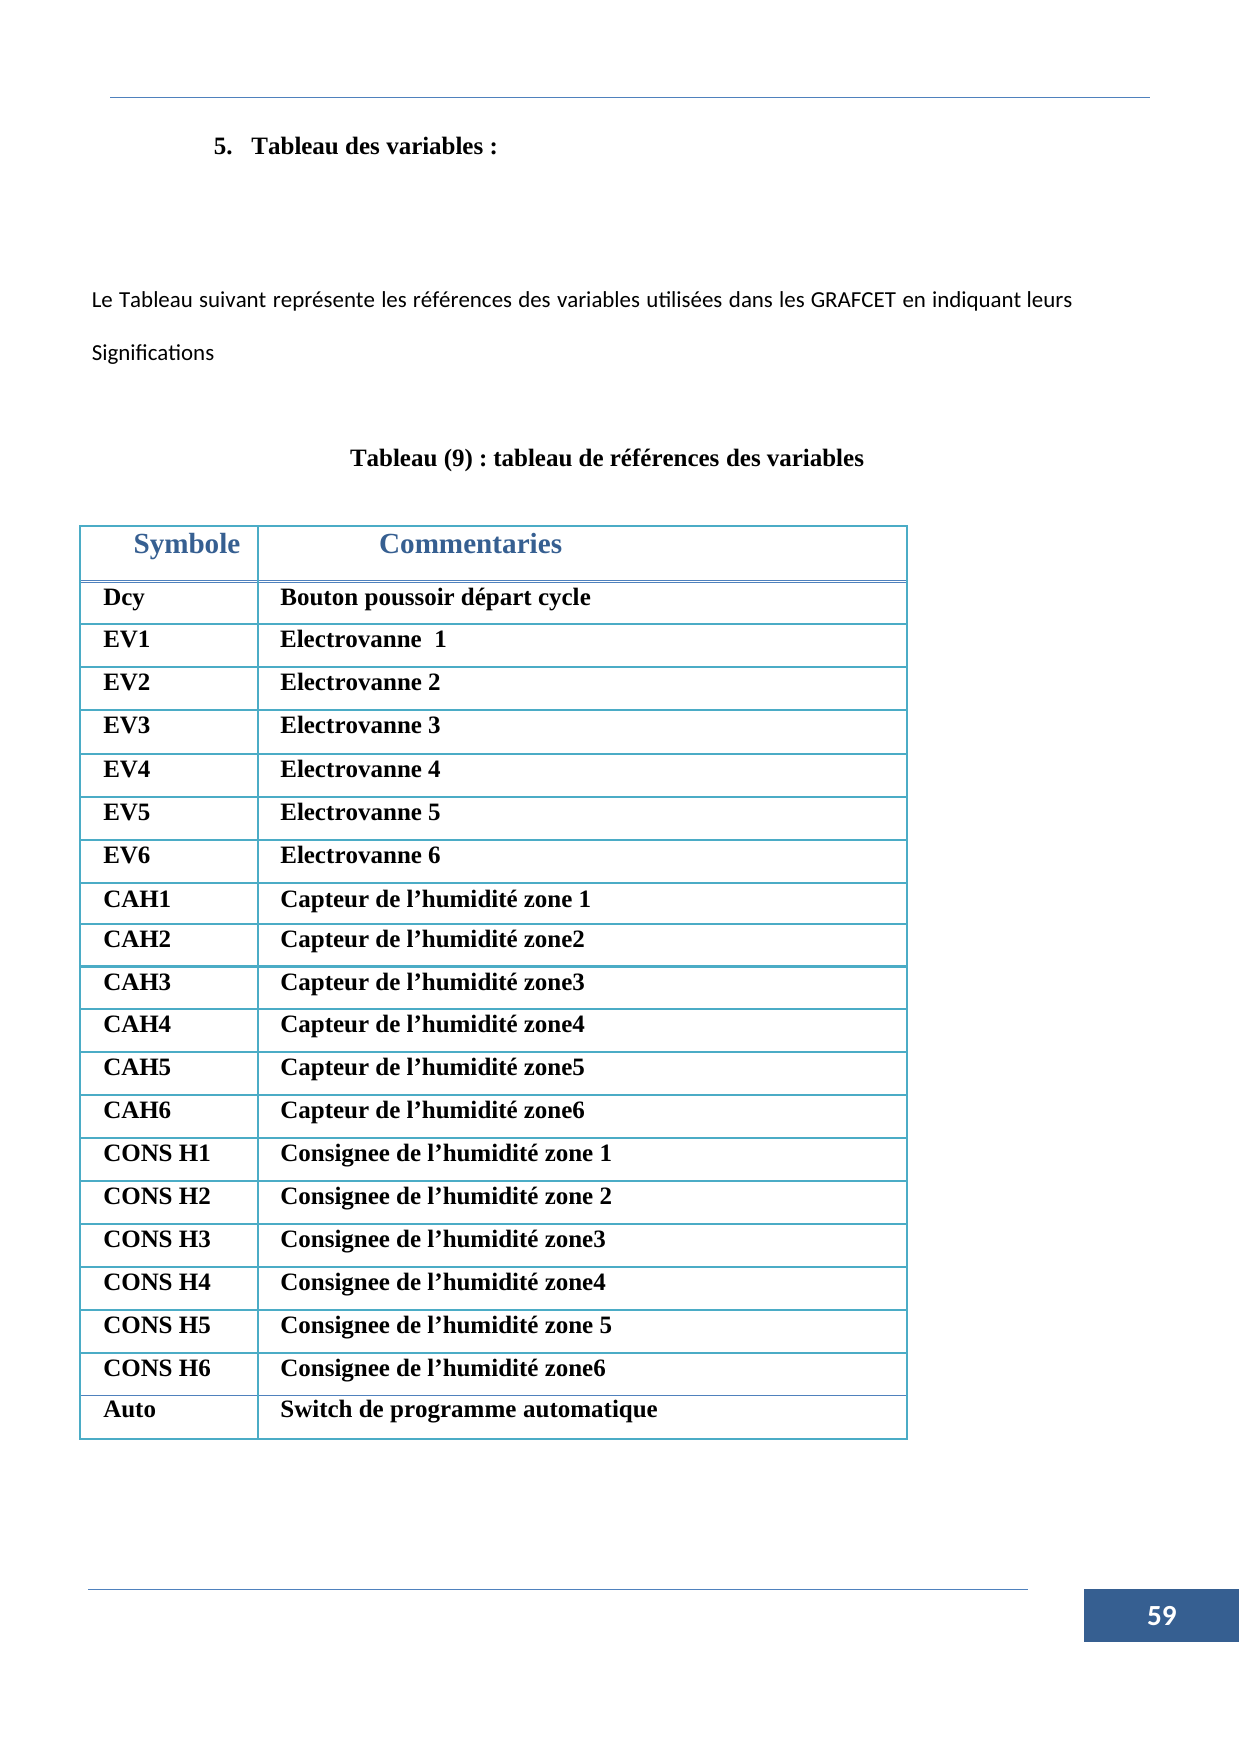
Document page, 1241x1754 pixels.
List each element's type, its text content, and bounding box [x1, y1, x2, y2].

table_cell Electrovanne 1 [259, 625, 906, 666]
table_cell Consignee de l’humidité zone 2 [259, 1182, 906, 1223]
table_cell CAH1 [81, 884, 257, 923]
table_cell Electrovanne 2 [259, 668, 906, 709]
table_cell Consignee de l’humidité zone4 [259, 1268, 906, 1309]
table_cell CONS H1 [81, 1139, 257, 1180]
table_cell EV1 [81, 625, 257, 666]
table_cell Capteur de l’humidité zone4 [259, 1010, 906, 1051]
table_cell Auto [81, 1396, 257, 1437]
table_cell CONS H6 [81, 1354, 257, 1394]
table_cell CAH4 [81, 1010, 257, 1051]
table_cell Consignee de l’humidité zone 1 [259, 1139, 906, 1180]
table_cell CAH5 [81, 1053, 257, 1094]
table_cell Capteur de l’humidité zone3 [259, 968, 906, 1008]
table_cell CAH6 [81, 1096, 257, 1137]
table_cell Electrovanne 3 [259, 711, 906, 752]
text Tableau (9) : tableau de références des variables [92, 444, 1122, 472]
table_cell Consignee de l’humidité zone 5 [259, 1311, 906, 1352]
table_cell EV5 [81, 798, 257, 839]
table_cell EV2 [81, 668, 257, 709]
table_cell EV4 [81, 755, 257, 796]
table_cell CONS H4 [81, 1268, 257, 1309]
text Le Tableau suivant représente les références des variables utilisées dans les GRAFCET en indiquant leurs [92, 285, 1122, 313]
table_header Symbole [81, 527, 257, 580]
text Tableau des variables : [214, 131, 498, 160]
table_header Commentaries [259, 527, 906, 580]
table_cell EV3 [81, 711, 257, 752]
table_cell Consignee de l’humidité zone3 [259, 1225, 906, 1266]
table_cell EV6 [81, 841, 257, 882]
table_cell Dcy [81, 583, 257, 623]
table_cell CAH3 [81, 968, 257, 1008]
table_cell Capteur de l’humidité zone 1 [259, 884, 906, 923]
table_cell Switch de programme automatique [259, 1396, 906, 1437]
table_cell CONS H2 [81, 1182, 257, 1223]
table_cell CONS H3 [81, 1225, 257, 1266]
table_cell CONS H5 [81, 1311, 257, 1352]
table_cell Capteur de l’humidité zone5 [259, 1053, 906, 1094]
text Significations [92, 338, 1122, 366]
table_cell Bouton poussoir départ cycle [259, 583, 906, 623]
table_cell Capteur de l’humidité zone6 [259, 1096, 906, 1137]
table_cell Capteur de l’humidité zone2 [259, 925, 906, 965]
table_cell Electrovanne 5 [259, 798, 906, 839]
table_cell Consignee de l’humidité zone6 [259, 1354, 906, 1394]
table_cell Electrovanne 4 [259, 755, 906, 796]
table_cell CAH2 [81, 925, 257, 965]
table_cell Electrovanne 6 [259, 841, 906, 882]
